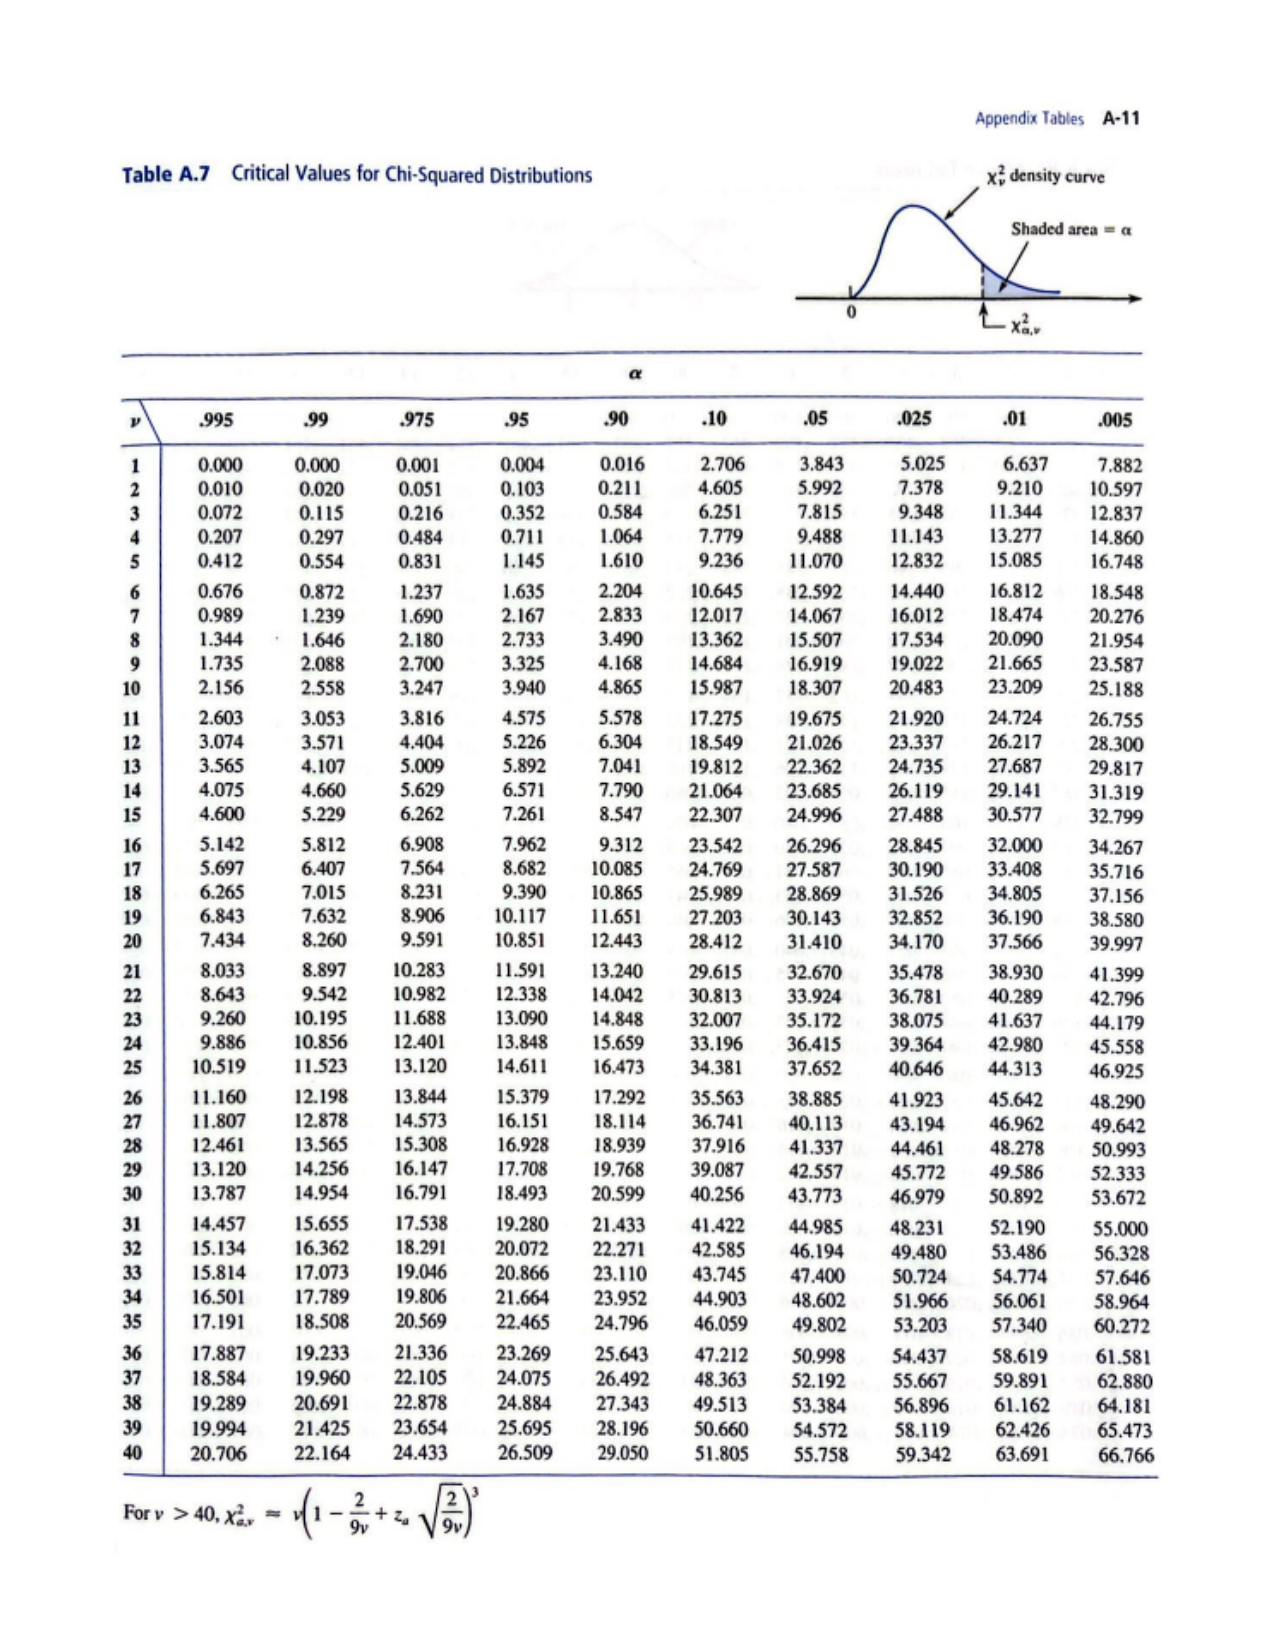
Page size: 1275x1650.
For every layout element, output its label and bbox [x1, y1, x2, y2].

picture [112, 94, 1163, 1556]
